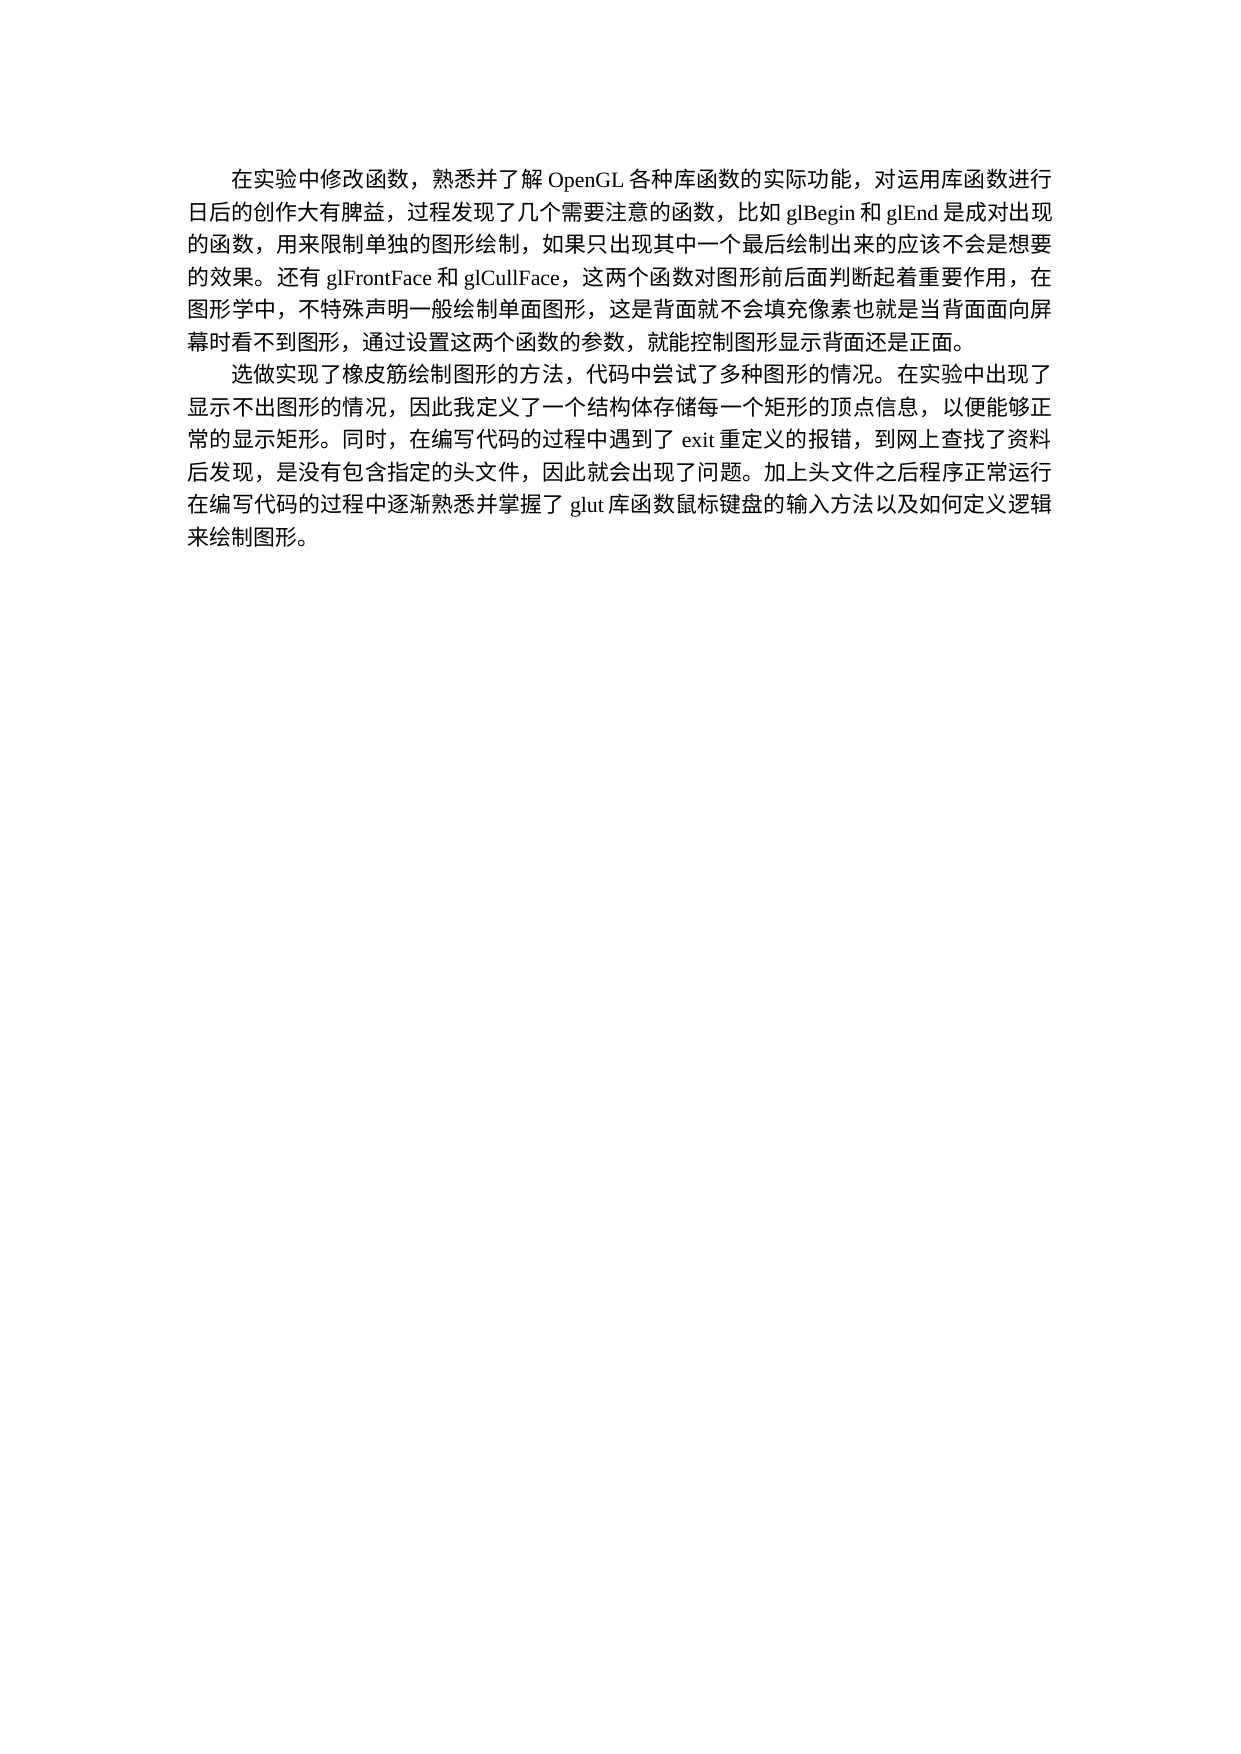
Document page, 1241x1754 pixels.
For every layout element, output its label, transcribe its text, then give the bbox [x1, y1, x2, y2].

text 选做实现了橡皮筋绘制图形的方法，代码中尝试了多种图形的情况。在实验中出现了显示不出图形的情况，因此我定义了一个结构体存储每一个矩形的顶点信息，以便能够正常的显示矩形。同时，在编写代码的过程中遇到了exit重定义的报错，到网上查找了资料后发现，是没有包含指定的头文件，因此就会出现了问题。加上头文件之后程序正常运行。在编写代码的过程中逐渐熟悉并掌握了glut库函数鼠标键盘的输入方法以及如何定义逻辑来绘制图形。 [187, 357, 1053, 552]
text 在实验中修改函数，熟悉并了解OpenGL各种库函数的实际功能，对运用库函数进行日后的创作大有脾益，过程发现了几个需要注意的函数，比如glBegin和glEnd是成对出现的函数，用来限制单独的图形绘制，如果只出现其中一个最后绘制出来的应该不会是想要的效果。还有glFrontFace和glCullFace，这两个函数对图形前后面判断起着重要作用，在图形学中，不特殊声明一般绘制单面图形，这是背面就不会填充像素也就是当背面面向屏幕时看不到图形，通过设置这两个函数的参数，就能控制图形显示背面还是正面。 [187, 162, 1053, 357]
